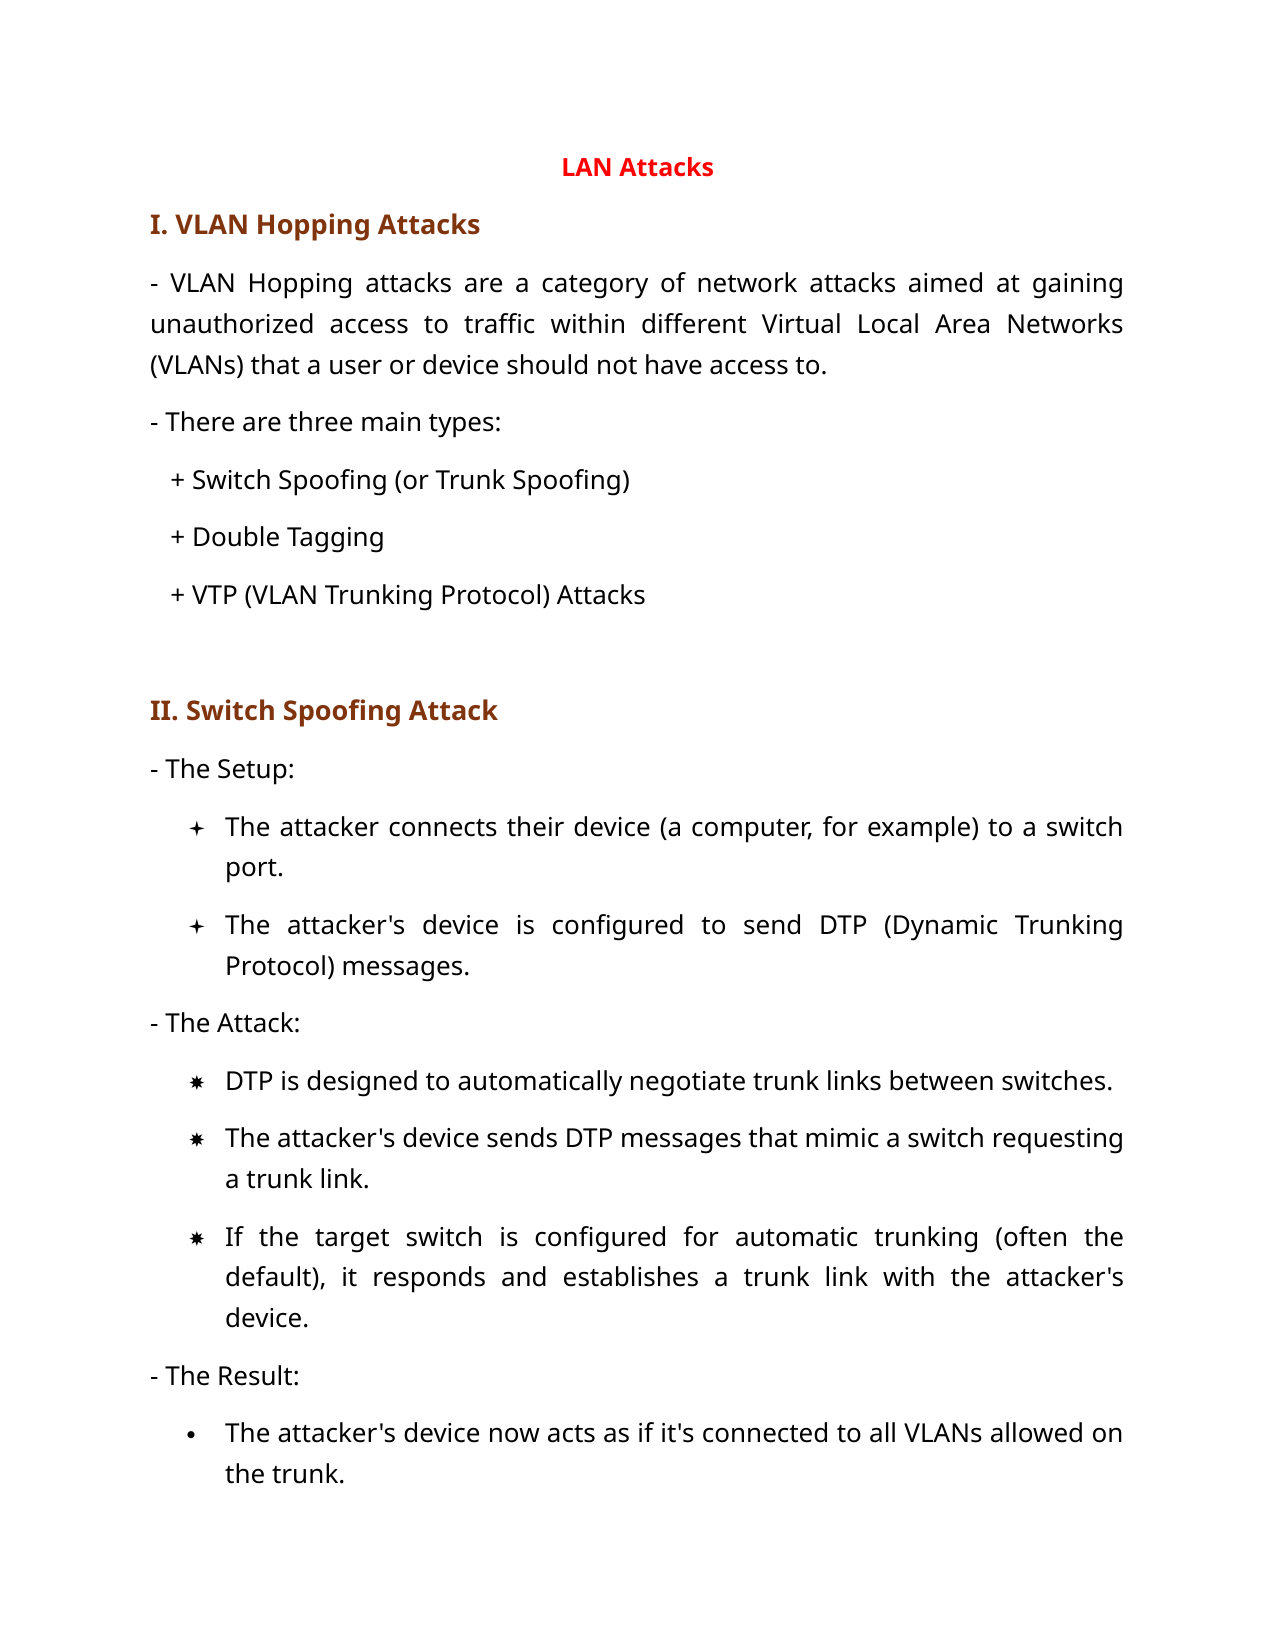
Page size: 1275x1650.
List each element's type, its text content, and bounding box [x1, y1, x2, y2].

text - There are three main types: [150, 404, 1125, 439]
text II. Switch Spoofing Attack [150, 692, 1125, 728]
text - The Setup: [150, 751, 1125, 786]
text - VLAN Hopping attacks are a category of network attacks aimed at gaining unauthorized access to traffic within different Virtual Local Area Networks (VLANs) that a user or device should not have access to. [150, 265, 1125, 382]
text - The Attack: [150, 1005, 1125, 1040]
text I. VLAN Hopping Attacks [150, 206, 1125, 243]
list If the target switch is configured for automatic trunking (often the default), it responds and establishes a trunk link with the attacker's device. [187, 1218, 1125, 1335]
text + Double Tagging [150, 519, 1125, 554]
list DTP is designed to automatically negotiate trunk links between switches. [187, 1062, 1125, 1098]
text + VTP (VLAN Trunking Protocol) Attacks [150, 577, 1125, 612]
list The attacker's device sends DTP messages that mimic a switch requesting a trunk link. [187, 1120, 1125, 1196]
list The attacker connects their device (a computer, for example) to a switch port. [187, 808, 1125, 884]
list The attacker's device is configured to send DTP (Dynamic Trunking Protocol) messages. [187, 906, 1125, 983]
text + Switch Spoofing (or Trunk Spoofing) [150, 462, 1125, 497]
text - The Result: [150, 1357, 1125, 1393]
text LAN Attacks [150, 150, 1125, 184]
list The attacker's device now acts as if it's connected to all VLANs allowed on the trunk. [187, 1415, 1125, 1491]
